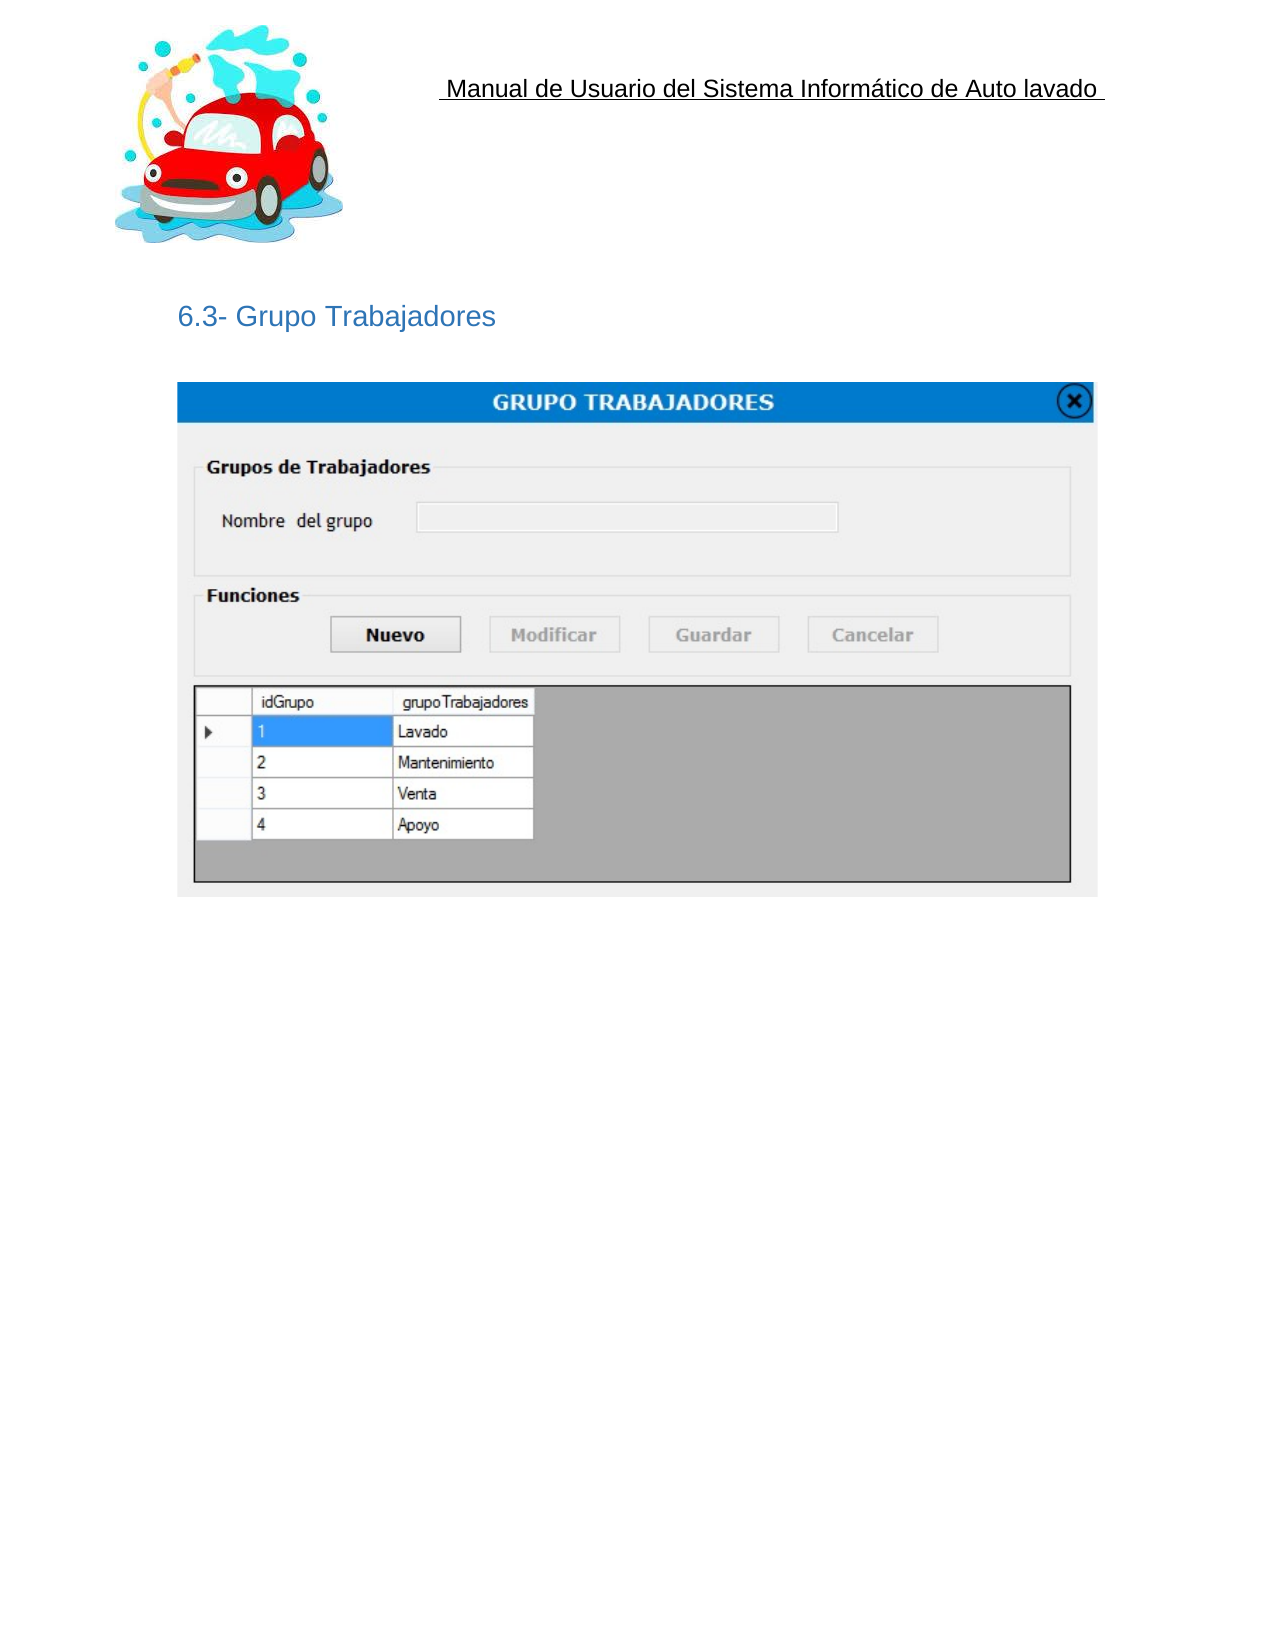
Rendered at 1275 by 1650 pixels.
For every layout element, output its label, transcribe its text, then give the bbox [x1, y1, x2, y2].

picture [114, 25, 343, 243]
subtitle 6.3- Grupo Trabajadores [177, 299, 1098, 333]
picture [177, 382, 1098, 897]
